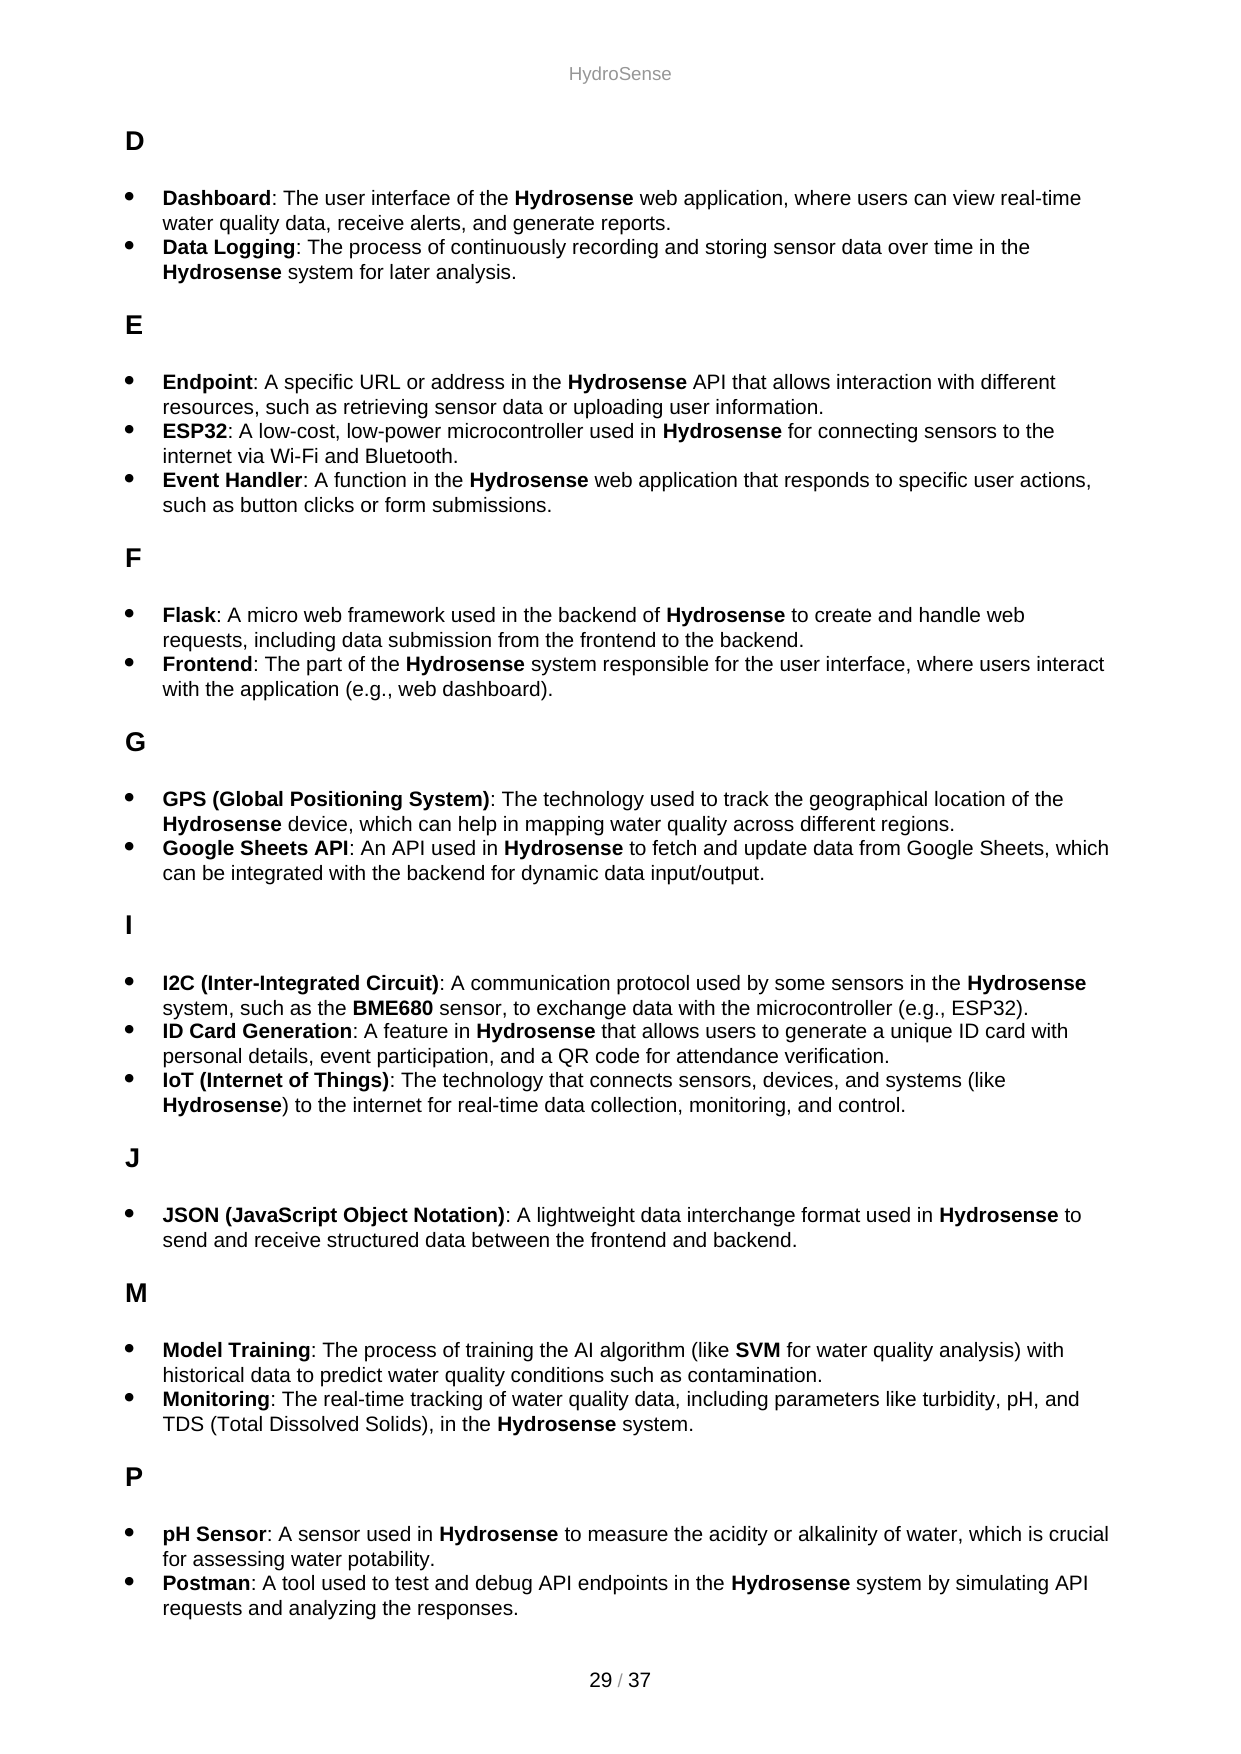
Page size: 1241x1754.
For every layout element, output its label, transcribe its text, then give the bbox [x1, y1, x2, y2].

list Endpoint: A specific URL or address in the Hydrosense API that allows interaction with different resources, such as retrieving sensor data or uploading user information. [125, 370, 1115, 419]
list Frontend: The part of the Hydrosense system responsible for the user interface, where users interact with the application (e.g., web dashboard). [125, 652, 1115, 701]
list IoT (Internet of Things): The technology that connects sensors, devices, and systems (like Hydrosense) to the internet for real-time data collection, monitoring, and control. [125, 1068, 1115, 1117]
list I2C (Inter-Integrated Circuit): A communication protocol used by some sensors in the Hydrosense system, such as the BME680 sensor, to exchange data with the microcontroller (e.g., ESP32). [125, 970, 1115, 1019]
list ESP32: A low-cost, low-power microcontroller used in Hydrosense for connecting sensors to the internet via Wi-Fi and Bluetooth. [125, 419, 1115, 468]
list Flask: A micro web framework used in the backend of Hydrosense to create and handle web requests, including data submission from the frontend to the backend. [125, 603, 1115, 652]
list Postman: A tool used to test and debug API endpoints in the Hydrosense system by simulating API requests and analyzing the responses. [125, 1571, 1115, 1620]
list pH Sensor: A sensor used in Hydrosense to measure the acidity or alkalinity of water, which is crucial for assessing water potability. [125, 1522, 1115, 1571]
list Monitoring: The real-time tracking of water quality data, including parameters like turbidity, pH, and TDS (Total Dissolved Solids), in the Hydrosense system. [125, 1387, 1115, 1436]
list Data Logging: The process of continuously recording and storing sensor data over time in the Hydrosense system for later analysis. [125, 235, 1115, 284]
subtitle D [125, 125, 1115, 156]
list Dashboard: The user interface of the Hydrosense web application, where users can view real-time water quality data, receive alerts, and generate reports. [125, 186, 1115, 235]
list GPS (Global Positioning System): The technology used to track the geographical location of the Hydrosense device, which can help in mapping water quality across different regions. [125, 786, 1115, 835]
list Google Sheets API: An API used in Hydrosense to fetch and update data from Google Sheets, which can be integrated with the backend for dynamic data input/output. [125, 835, 1115, 884]
subtitle E [125, 309, 1115, 340]
subtitle I [125, 909, 1115, 941]
subtitle F [125, 542, 1115, 573]
list ID Card Generation: A feature in Hydrosense that allows users to generate a unique ID card with personal details, event participation, and a QR code for attendance verification. [125, 1019, 1115, 1068]
subtitle P [125, 1461, 1115, 1492]
subtitle M [125, 1277, 1115, 1308]
subtitle G [125, 726, 1115, 757]
list JSON (JavaScript Object Notation): A lightweight data interchange format used in Hydrosense to send and receive structured data between the frontend and backend. [125, 1203, 1115, 1252]
list Event Handler: A function in the Hydrosense web application that responds to specific user actions, such as button clicks or form submissions. [125, 468, 1115, 517]
subtitle J [125, 1142, 1115, 1173]
list Model Training: The process of training the AI algorithm (like SVM for water quality analysis) with historical data to predict water quality conditions such as contamination. [125, 1338, 1115, 1387]
